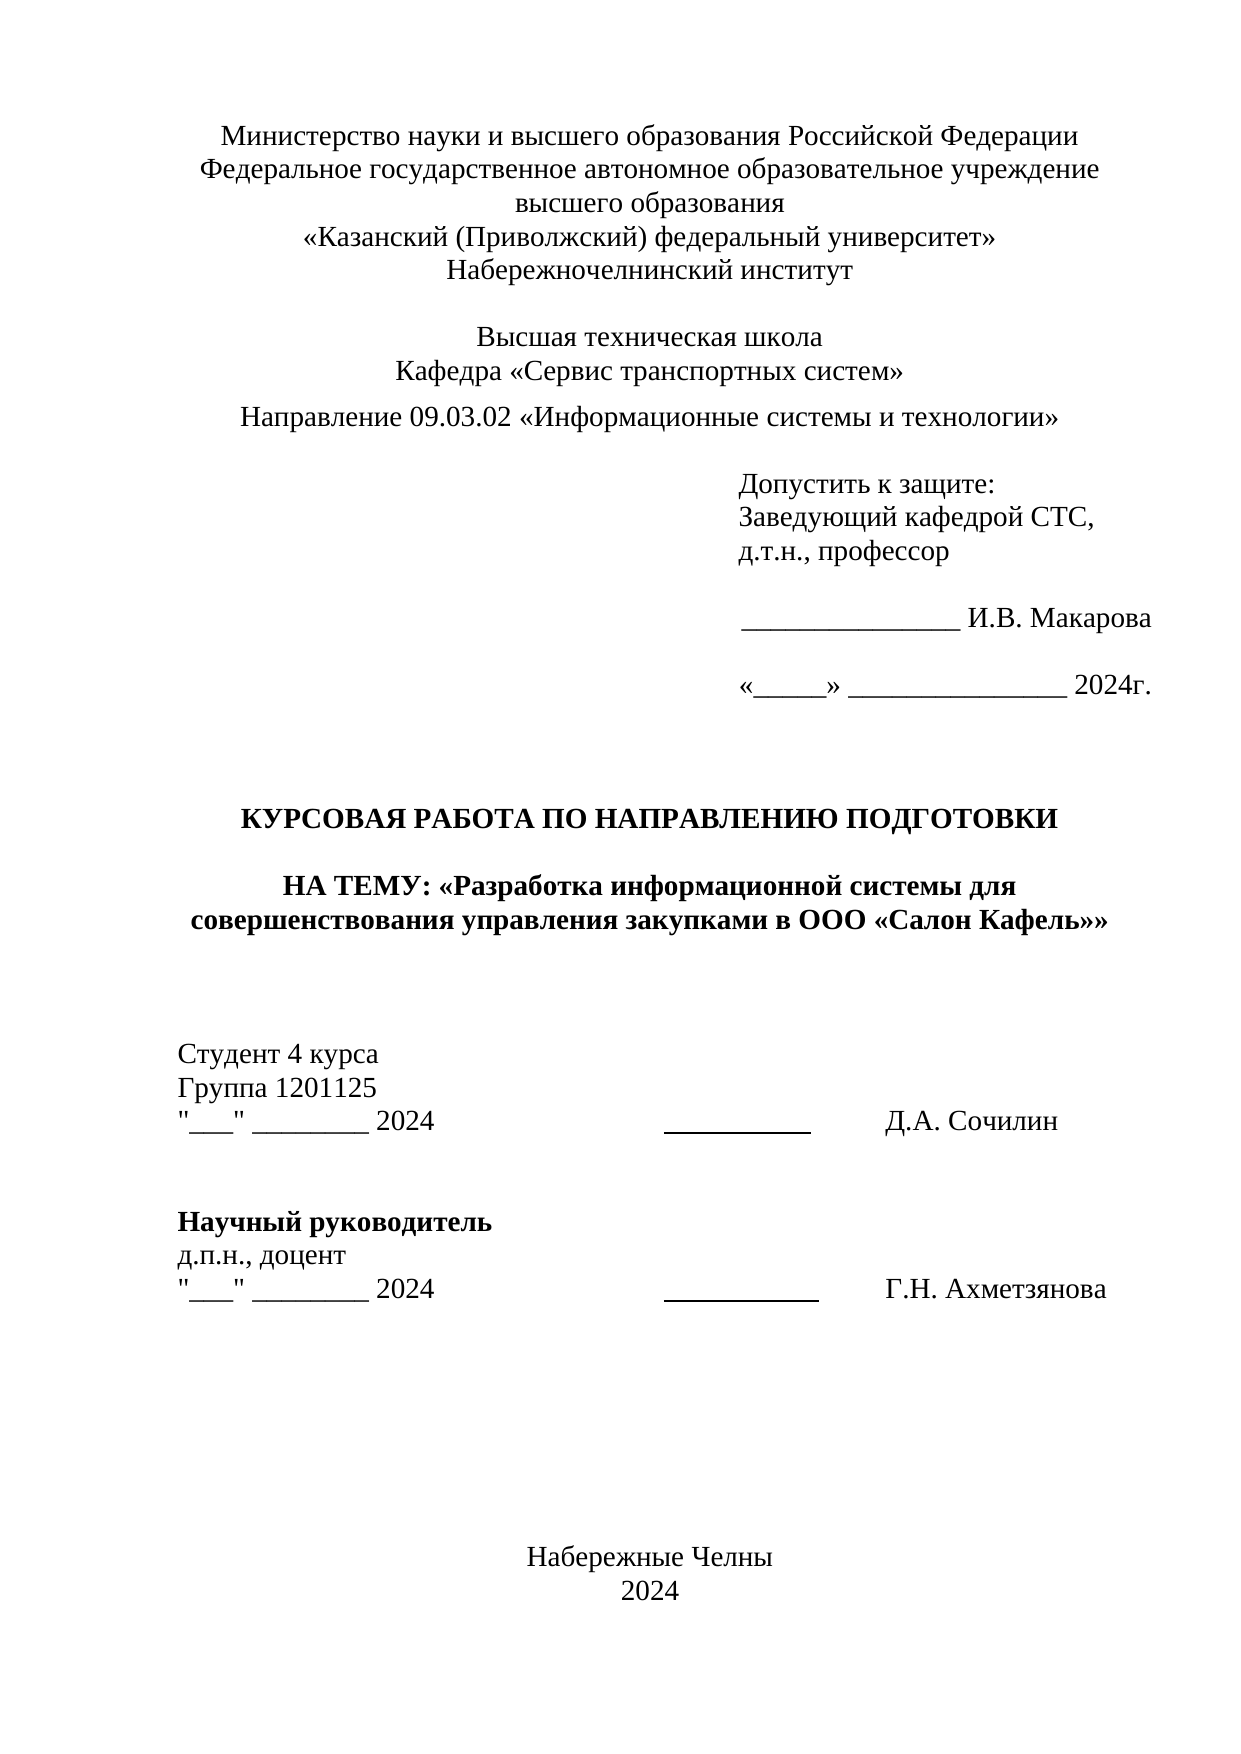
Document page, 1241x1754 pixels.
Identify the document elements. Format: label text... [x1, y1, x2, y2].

text НА ТЕМУ: «Разработка информационной системы для совершенствования управления закупками в ООО «Салон Кафель»» [148, 868, 1152, 936]
text Направление 09.03.02 «Информационные системы и технологии» [148, 399, 1152, 432]
text «Казанский (Приволжский) федеральный университет» [148, 219, 1152, 252]
text «_____» _______________ 2024г. [148, 667, 1152, 701]
text 2024 [148, 1573, 1152, 1606]
text Научный руководитель [177, 1204, 1152, 1237]
text Заведующий кафедрой СТС, [738, 499, 1152, 533]
text Федеральное государственное автономное образовательное учреждение высшего образования [148, 152, 1152, 219]
text Набережные Челны [148, 1539, 1152, 1573]
text Кафедра «Сервис транспортных систем» [148, 353, 1152, 386]
text д.т.н., профессор [738, 533, 1152, 567]
text "___" ________ 2024 Г.Н. Ахметзянова [177, 1271, 1152, 1304]
text Студент 4 курса [177, 1036, 1152, 1070]
text д.п.н., доцент [177, 1237, 1152, 1271]
text Высшая техническая школа [148, 319, 1152, 353]
text _______________ И.В. Макарова [148, 600, 1152, 634]
text Группа 1201125 [177, 1070, 1152, 1103]
text Министерство науки и высшего образования Российской Федерации [148, 118, 1152, 152]
text КУРСОВАЯ РАБОТА ПО НАПРАВЛЕНИЮ ПОДГОТОВКИ [148, 801, 1152, 835]
text Допустить к защите: [738, 466, 1152, 499]
text Набережночелнинский институт [148, 252, 1152, 286]
text "___" ________ 2024 Д.А. Сочилин [177, 1103, 1152, 1137]
